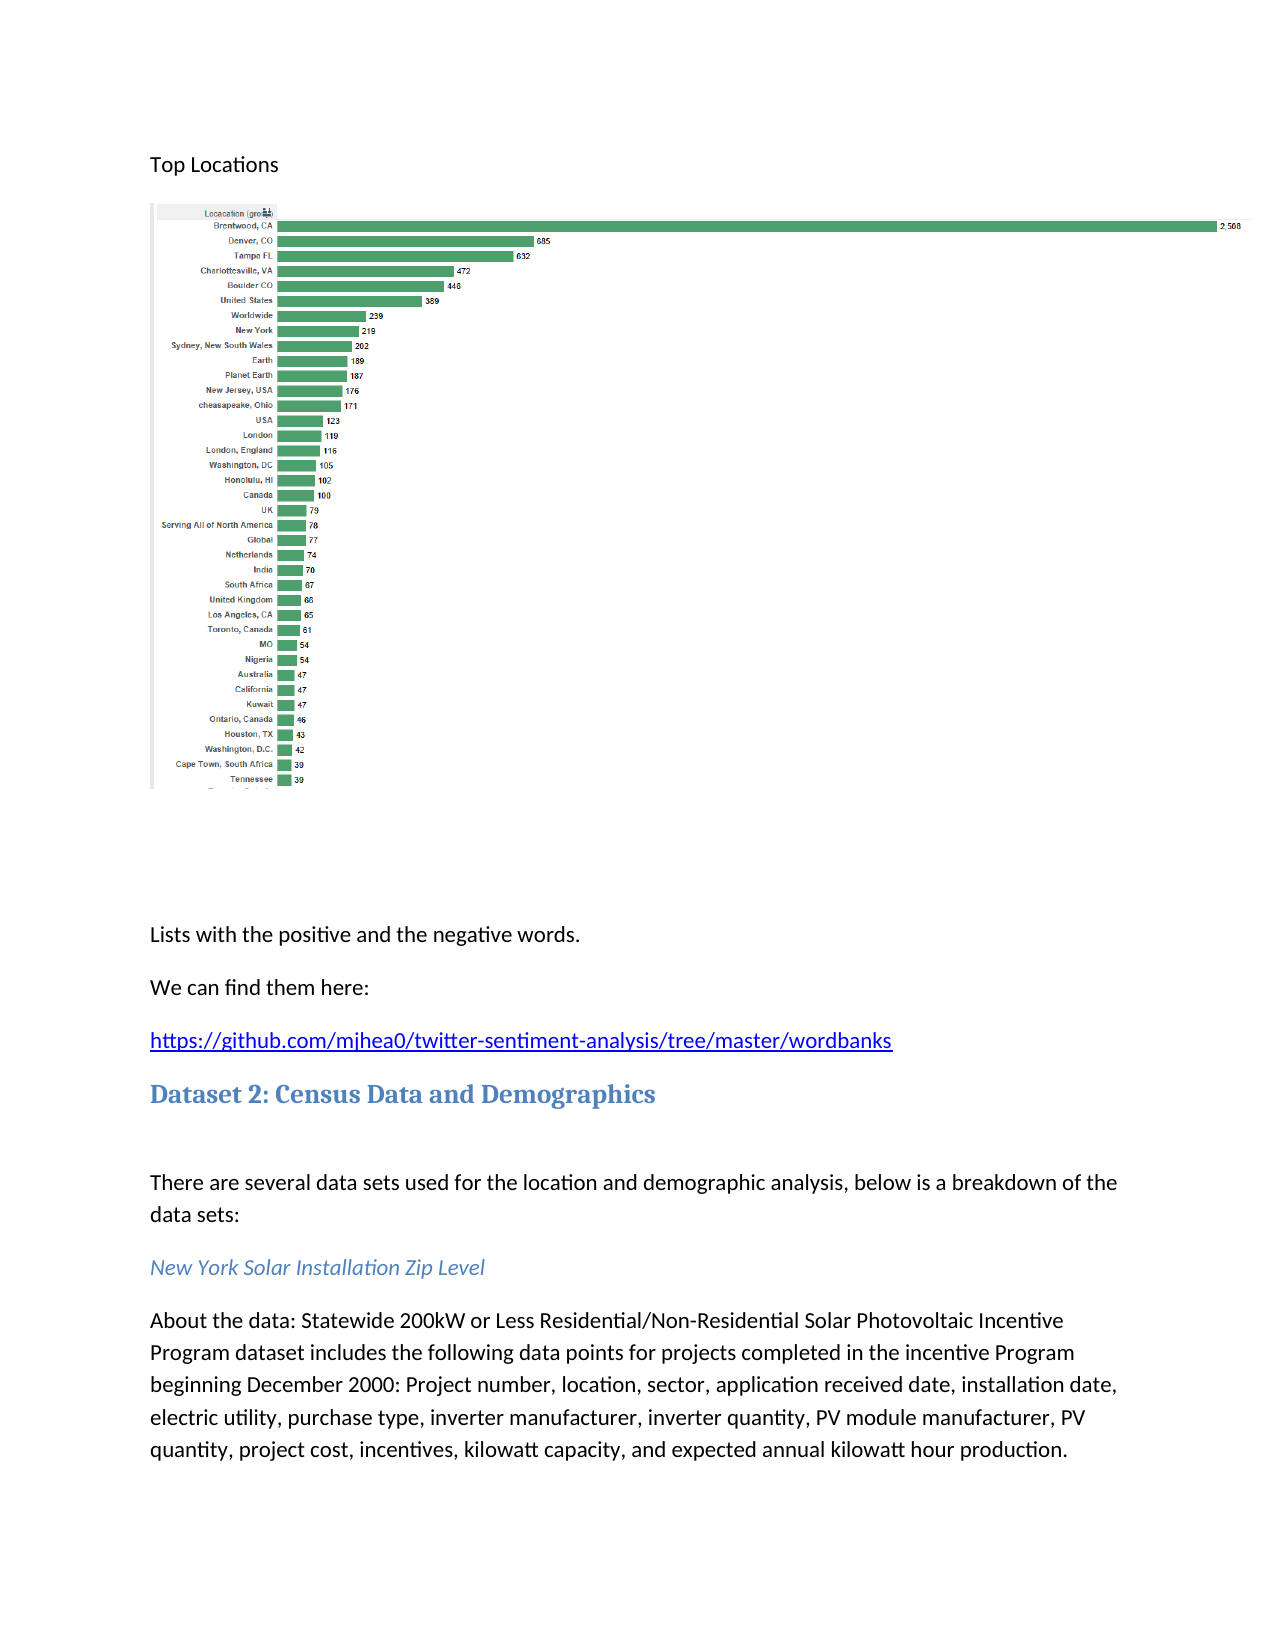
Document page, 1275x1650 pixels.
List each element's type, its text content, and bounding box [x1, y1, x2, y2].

text New York Solar Installation Zip Level [150, 1253, 1125, 1281]
text There are several data sets used for the location and demographic analysis, below is a breakdown of the data sets: [150, 1168, 1125, 1228]
text https://github.com/mjhea0/twitter-sentiment-analysis/tree/master/wordbanks [150, 1026, 1125, 1054]
text Top Locations [150, 150, 1125, 178]
text About the data: Statewide 200kW or Less Residential/Non-Residential Solar Photovoltaic Incentive Program dataset includes the following data points for projects completed in the incentive Program beginning December 2000: Project number, location, sector, application received date, installation date, electric utility, purchase type, inverter manufacturer, inverter quantity, PV module manufacturer, PV quantity, project cost, incentives, kilowatt capacity, and expected annual kilowatt hour production. [150, 1306, 1125, 1463]
text Lists with the positive and the negative words. [150, 920, 1125, 948]
picture [150, 203, 1252, 789]
text We can find them here: [150, 973, 1125, 1001]
subtitle Dataset 2: Census Data and Demographics [150, 1079, 1125, 1110]
